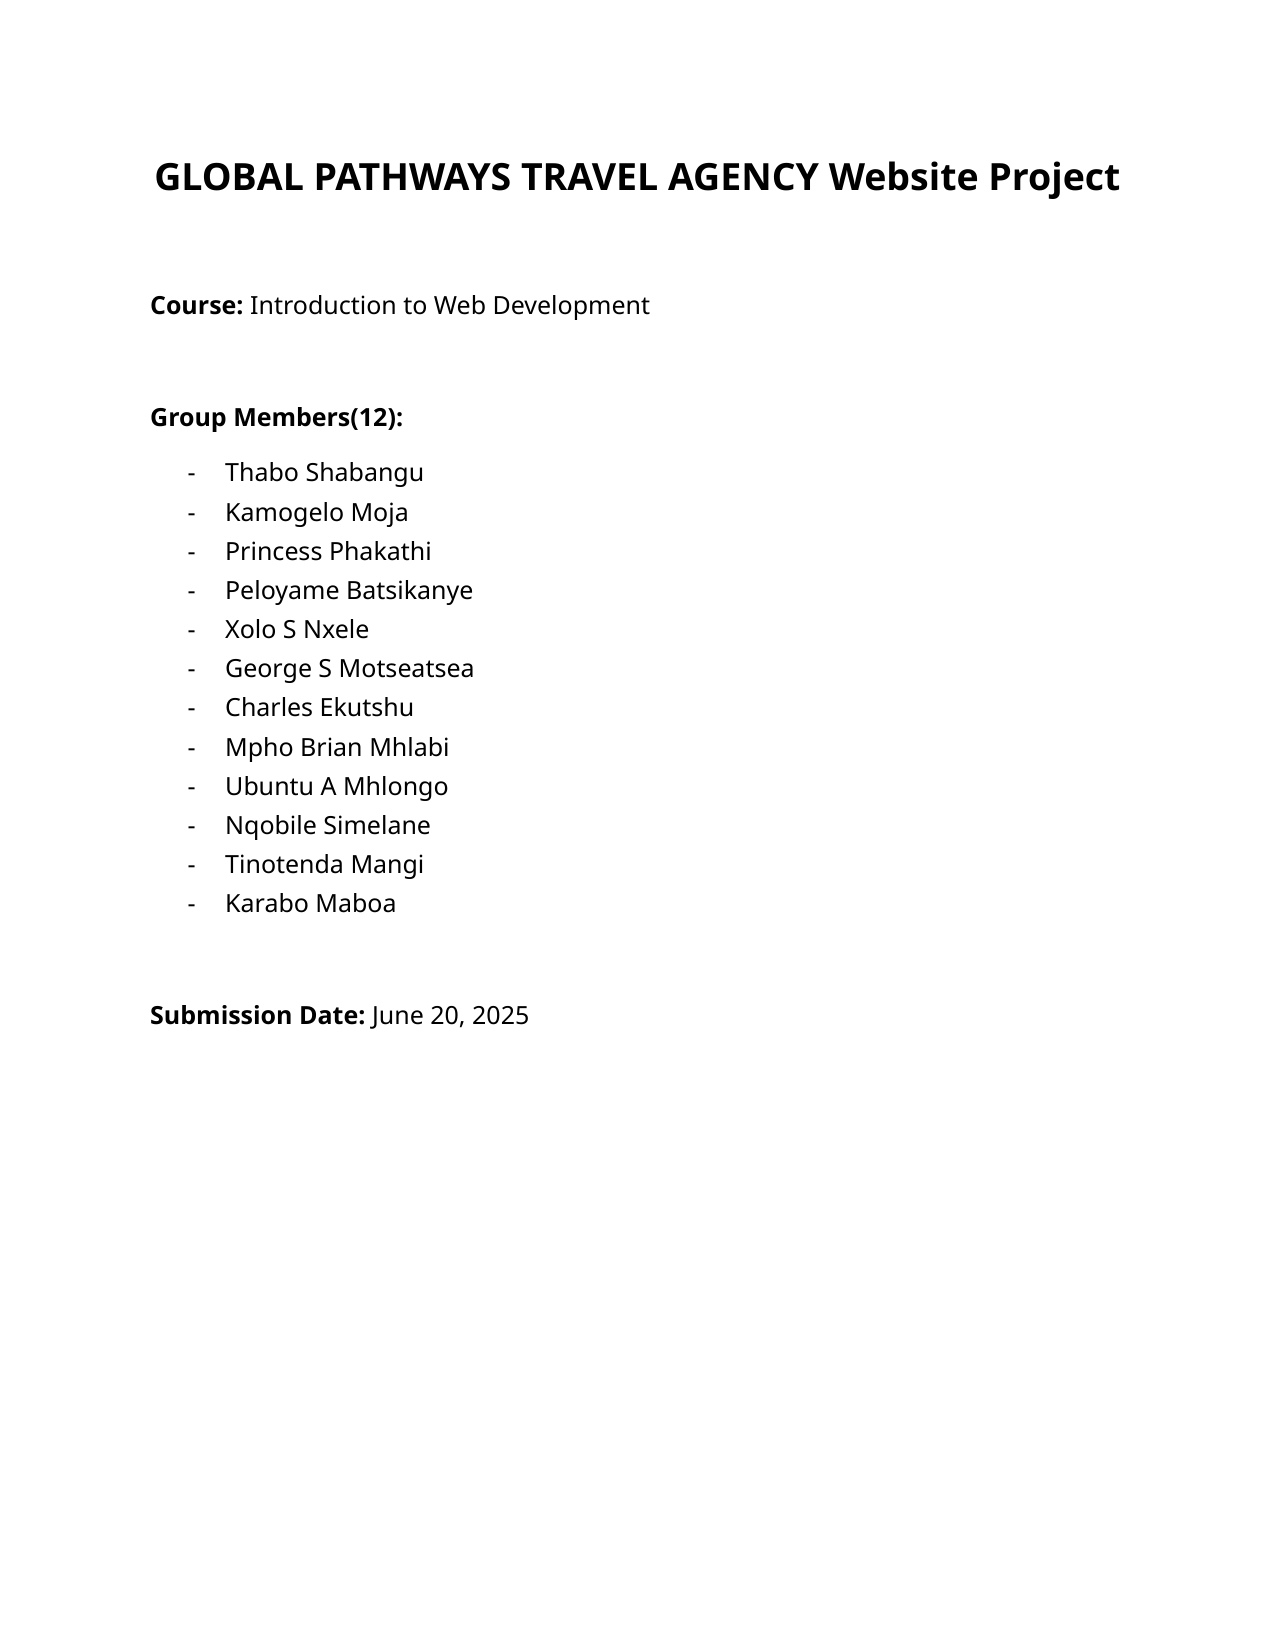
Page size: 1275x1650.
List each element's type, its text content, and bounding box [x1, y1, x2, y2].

text Submission Date: June 20, 2025 [150, 998, 1125, 1032]
list Princess Phakathi [187, 533, 1125, 567]
list Thabo Shabangu [187, 455, 1125, 489]
text Course: Introduction to Web Development [150, 288, 1125, 322]
list Peloyame Batsikanye [187, 573, 1125, 607]
list Karabo Maboa [187, 886, 1125, 920]
text Group Members(12): [150, 399, 1125, 433]
list Mpho Brian Mhlabi [187, 729, 1125, 763]
list Nqobile Simelane [187, 808, 1125, 842]
list Kamogelo Moja [187, 494, 1125, 528]
list Ubuntu A Mhlongo [187, 768, 1125, 802]
list Xolo S Nxele [187, 612, 1125, 646]
list Charles Ekutshu [187, 690, 1125, 724]
list Tinotenda Mangi [187, 847, 1125, 881]
list George S Motseatsea [187, 651, 1125, 685]
text GLOBAL PATHWAYS TRAVEL AGENCY Website Project [150, 150, 1125, 201]
